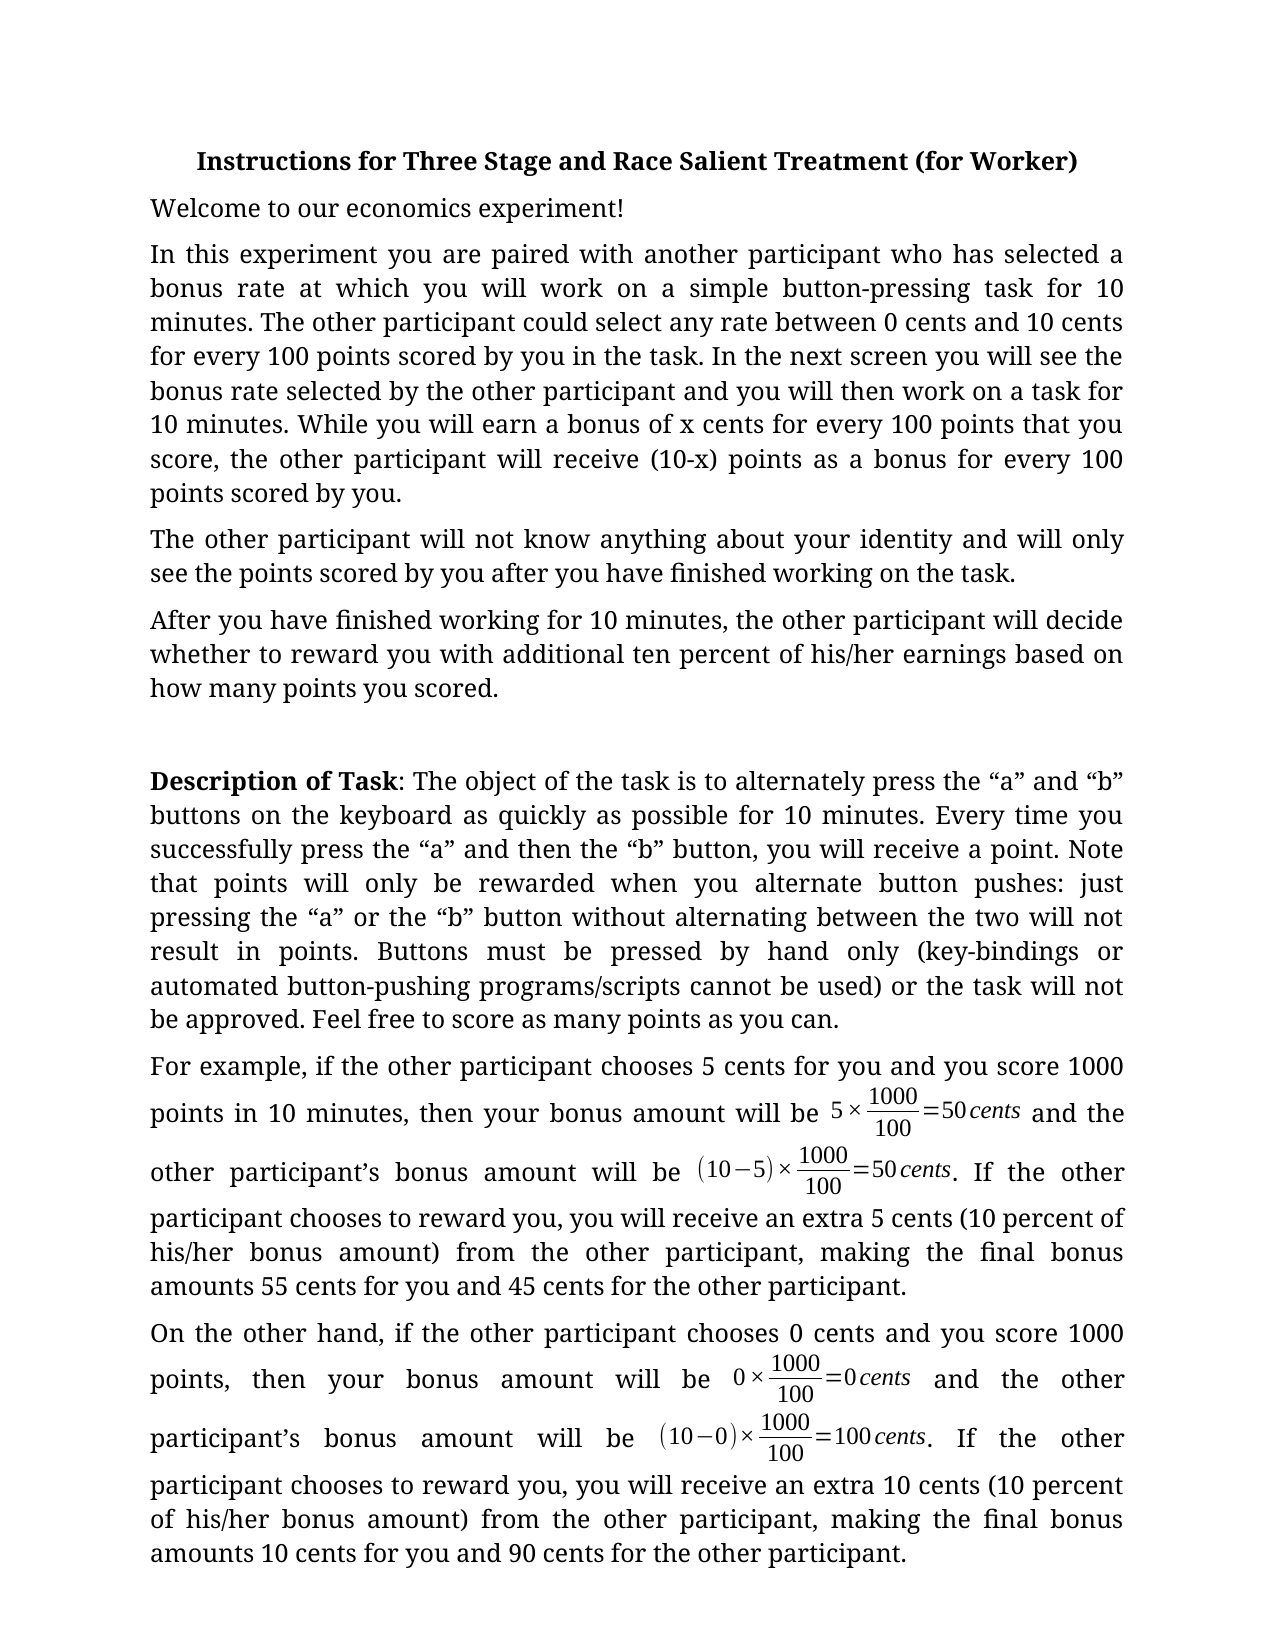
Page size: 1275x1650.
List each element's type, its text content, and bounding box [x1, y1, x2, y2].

text Welcome to our economics experiment! [150, 190, 1125, 224]
text Description of Task: The object of the task is to alternately press the “a” and “b” buttons on the keyboard as quickly as possible for 10 minutes. Every time you successfully press the “a” and then the “b” button, you will receive a point. Note that points will only be rewarded when you alternate button pushes: just pressing the “a” or the “b” button without alternating between the two will not result in points. Buttons must be pressed by hand only (key-bindings or automated button-pushing programs/scripts cannot be used) or the task will not be approved. Feel free to score as many points as you can. [150, 764, 1125, 1036]
text After you have finished working for 10 minutes, the other participant will decide whether to reward you with additional ten percent of his/her earnings based on how many points you scored. [150, 602, 1125, 705]
text In this experiment you are paired with another participant who has selected a bonus rate at which you will work on a simple button-pressing task for 10 minutes. The other participant could select any rate between 0 cents and 10 cents for every 100 points scored by you in the task. In the next screen you will see the bonus rate selected by the other participant and you will then work on a task for 10 minutes. While you will earn a bonus of x cents for every 100 points that you score, the other participant will receive (10-x) points as a bonus for every 100 points scored by you. [150, 237, 1125, 509]
text The other participant will not know anything about your identity and will only see the points scored by you after you have finished working on the task. [150, 522, 1125, 590]
text Instructions for Three Stage and Race Salient Treatment (for Worker) [150, 144, 1125, 178]
text On the other hand, if the other participant chooses 0 cents and you score 1000 points, then your bonus amount will be and the other participant’s bonus amount will be . If the other participant chooses to reward you, you will receive an extra 10 cents (10 percent of his/her bonus amount) from the other participant, making the final bonus amounts 10 cents for you and 90 cents for the other participant. [150, 1315, 1125, 1569]
text For example, if the other participant chooses 5 cents for you and you score 1000 points in 10 minutes, then your bonus amount will be and the other participant’s bonus amount will be . If the other participant chooses to reward you, you will receive an extra 5 cents (10 percent of his/her bonus amount) from the other participant, making the final bonus amounts 55 cents for you and 45 cents for the other participant. [150, 1049, 1125, 1303]
